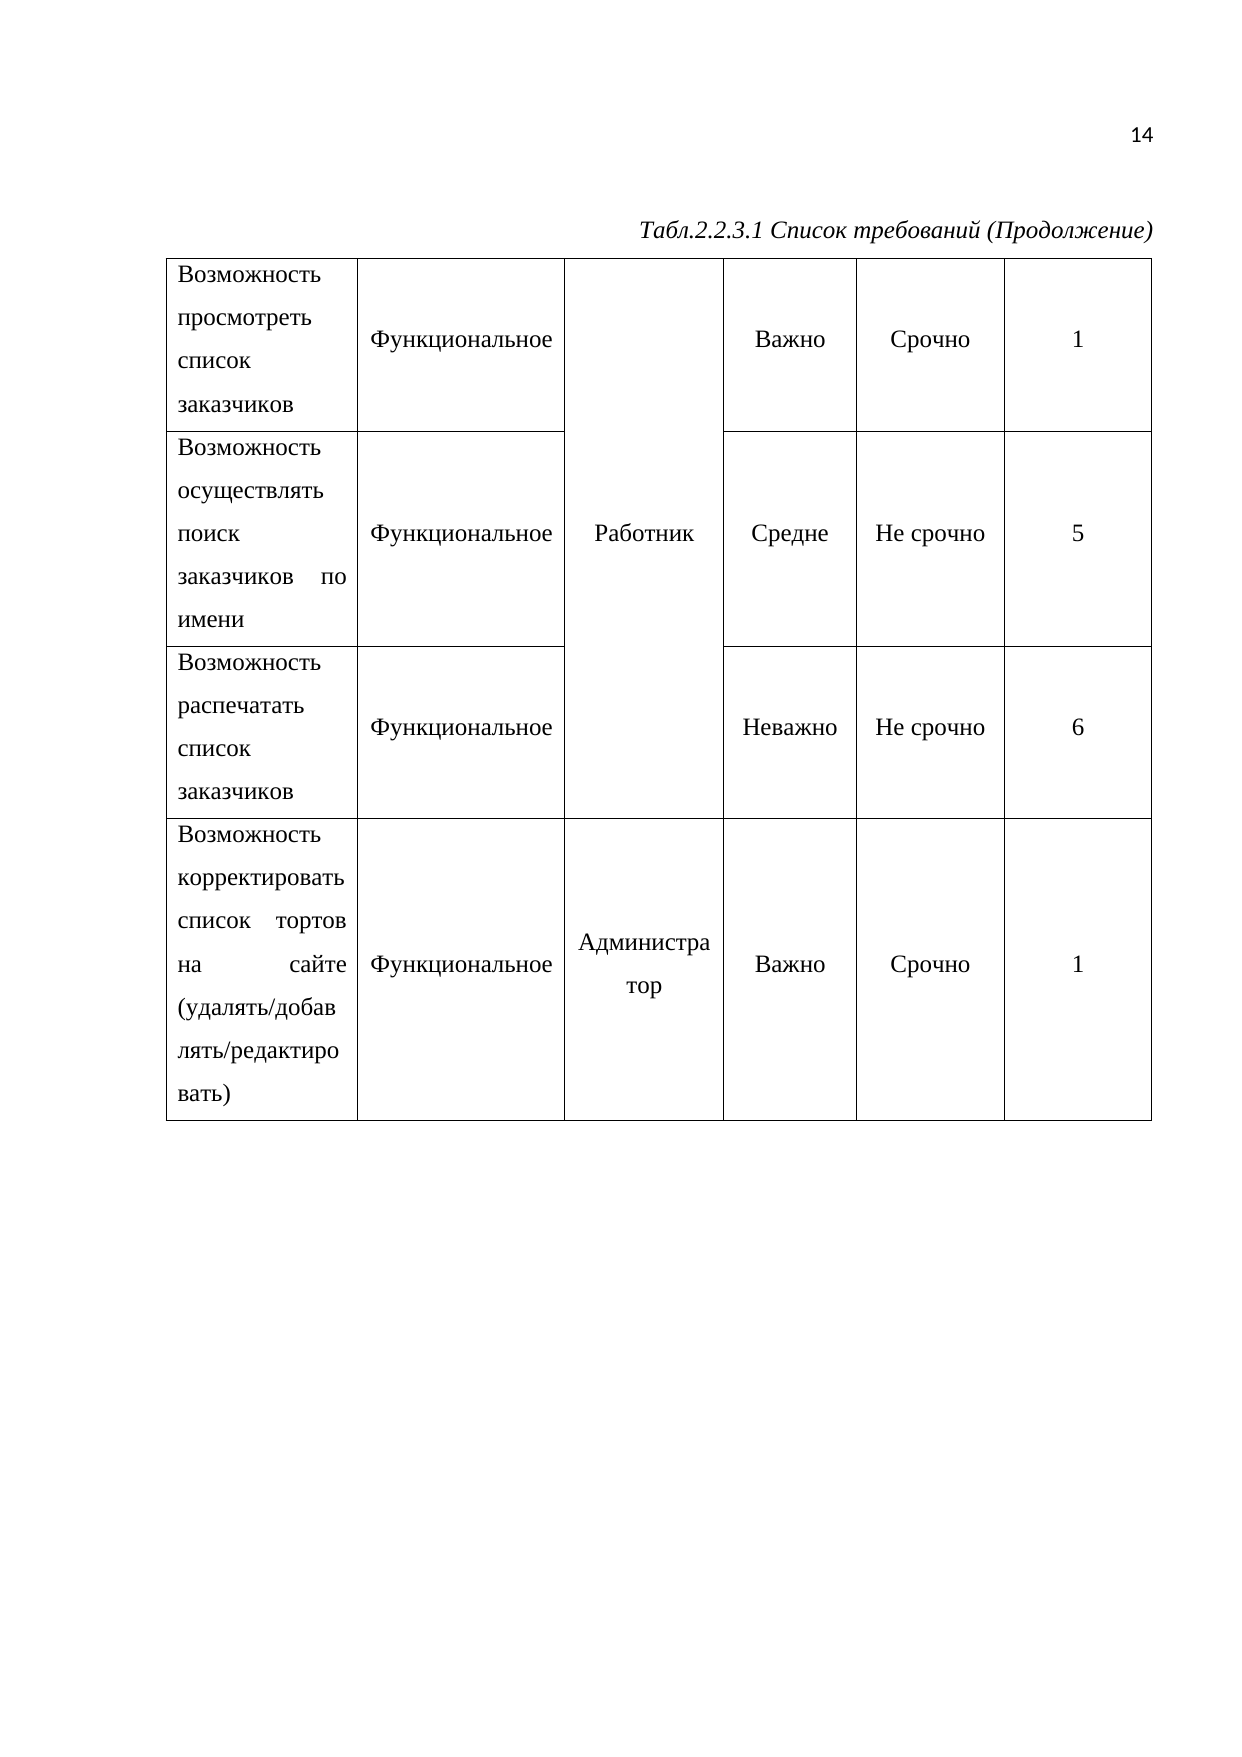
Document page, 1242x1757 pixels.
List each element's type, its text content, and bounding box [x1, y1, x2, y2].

table_cell 1 [1005, 819, 1151, 1120]
table_cell Возможность распечатать список заказчиков [167, 647, 357, 818]
text Табл.2.2.3.1 Список требований (Продолжение) [177, 215, 1153, 244]
table_cell 5 [1005, 432, 1151, 646]
table_cell Администратор [565, 819, 723, 1120]
table_cell Не срочно [857, 432, 1004, 646]
table_header Важно [724, 259, 856, 431]
table_header 1 [1005, 259, 1151, 431]
table_header Функциональное [358, 259, 564, 431]
table_cell Функциональное [358, 432, 564, 646]
table_header Работник [565, 259, 723, 818]
table_cell Функциональное [358, 819, 564, 1120]
table_cell Не срочно [857, 647, 1004, 818]
table_cell Важно [724, 819, 856, 1120]
table_cell 6 [1005, 647, 1151, 818]
table_cell Функциональное [358, 647, 564, 818]
table_cell Средне [724, 432, 856, 646]
table_header Возможность просмотреть список заказчиков [167, 259, 357, 431]
table_cell Возможность осуществлять поиск заказчиков по имени [167, 432, 357, 646]
table_cell Возможность корректировать список тортов на сайте (удалять/добавлять/редактировать) [167, 819, 357, 1120]
table_cell Срочно [857, 819, 1004, 1120]
table_cell Неважно [724, 647, 856, 818]
table_header Срочно [857, 259, 1004, 431]
